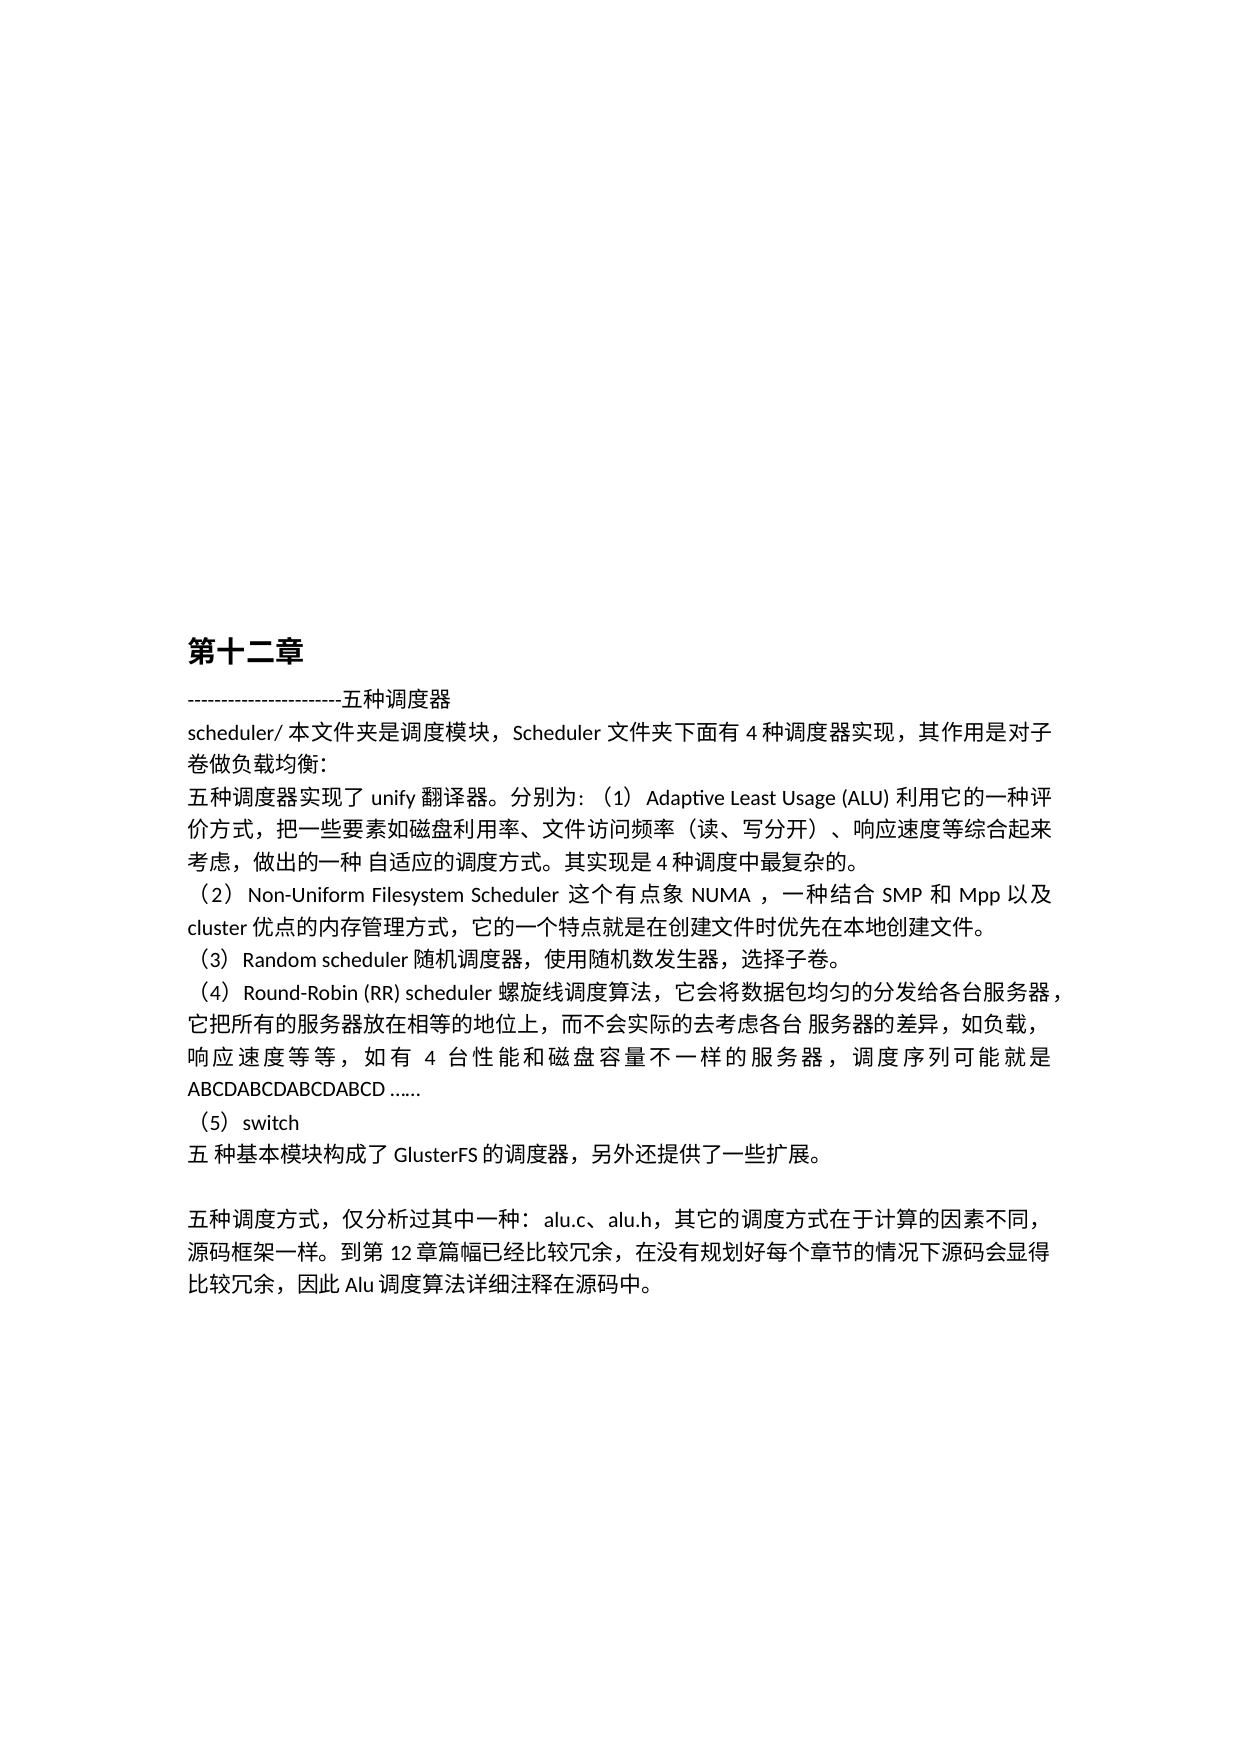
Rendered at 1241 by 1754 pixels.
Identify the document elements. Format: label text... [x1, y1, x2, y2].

list scheduler/ 本文件夹是调度模块，Scheduler 文件夹下面有4种调度器实现，其作用是对子卷做负载均衡： [187, 714, 1053, 779]
list 五种调度方式，仅分析过其中一种：alu.c、alu.h，其它的调度方式在于计算的因素不同，源码框架一样。到第12章篇幅已经比较冗余，在没有规划好每个章节的情况下源码会显得比较冗余，因此Alu调度算法详细注释在源码中。 [187, 1202, 1053, 1299]
list 五 种基本模块构成了GlusterFS的调度器，另外还提供了一些扩展。 [187, 1137, 1053, 1169]
list 第十二章 [187, 617, 1053, 682]
list （4）Round-Robin (RR) scheduler 螺旋线调度算法，它会将数据包均匀的分发给各台服务器，它把所有的服务器放在相等的地位上，而不会实际的去考虑各台 服务器的差异，如负载，响应速度等等，如有 4 台性能和磁盘容量不一样的服务器，调度序列可能就是ABCDABCDABCDABCD …… [187, 974, 1053, 1104]
list 五种调度器实现了unify 翻译器。分别为: （1）Adaptive Least Usage (ALU) 利用它的一种评价方式，把一些要素如磁盘利用率、文件访问频率（读、写分开）、响应速度等综合起来考虑，做出的一种 自适应的调度方式。其实现是4 种调度中最复杂的。 [187, 779, 1053, 877]
list （5）switch [187, 1104, 1053, 1137]
list （2）Non-Uniform Filesystem Scheduler 这个有点象NUMA ，一种结合SMP 和Mpp以及cluster 优点的内存管理方式，它的一个特点就是在创建文件时优先在本地创建文件。 [187, 877, 1053, 942]
list （3）Random scheduler 随机调度器，使用随机数发生器，选择子卷。 [187, 942, 1053, 974]
list -----------------------五种调度器 [187, 682, 1053, 714]
